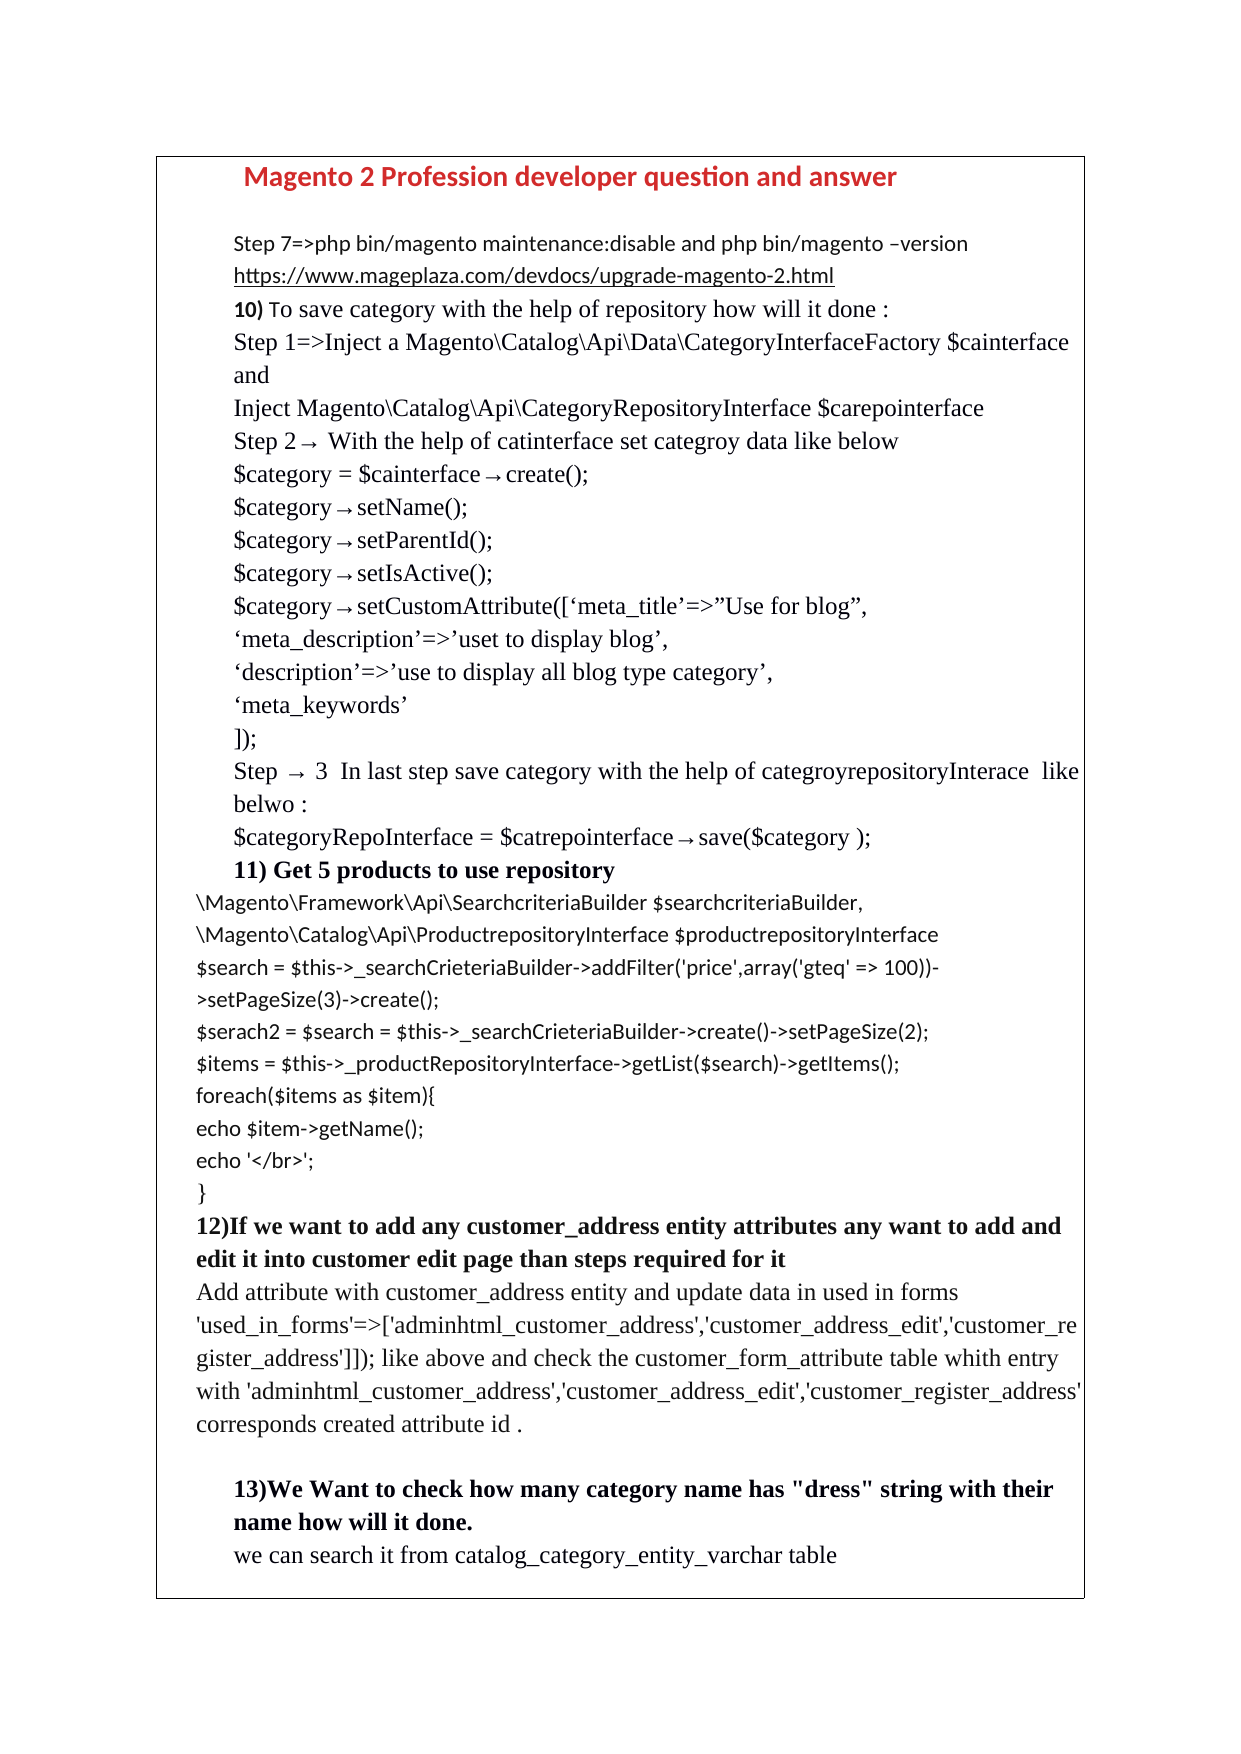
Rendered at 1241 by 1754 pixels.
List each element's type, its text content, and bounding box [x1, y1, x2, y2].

list 11) Get 5 products to use repository [233, 855, 1082, 884]
list echo $item->getName(); [196, 1114, 1082, 1142]
list $search = $this->_searchCrieteriaBuilder->addFilter('price',array('gteq' => 100))->setPageSize(3)->create(); [196, 953, 1082, 1013]
list 12)If we want to add any customer_address entity attributes any want to add and edit it into customer edit page than steps required for it Add attribute with customer_address entity and update data in used in forms [196, 1211, 1082, 1306]
list ‘meta_keywords’ [233, 690, 1082, 719]
list https://www.mageplaza.com/devdocs/upgrade-magento-2.html [233, 262, 1082, 289]
list \Magento\Framework\Api\SearchcriteriaBuilder $searchcriteriaBuilder, [196, 888, 1082, 916]
list \Magento\Catalog\Api\ProductrepositoryInterface $productrepositoryInterface [196, 921, 1082, 949]
list $category→setIsActive(); [233, 558, 1082, 587]
list foreach($items as $item){ [196, 1082, 1082, 1109]
list ‘description’=>’use to display all blog type category’, [233, 657, 1082, 686]
list echo '</br>'; [196, 1146, 1082, 1174]
list $category→setCustomAttribute([‘meta_title’=>”Use for blog”, [233, 591, 1082, 620]
list } [196, 1178, 1082, 1207]
list $categoryRepoInterface = $catrepointerface→save($category ); [233, 822, 1082, 851]
list 'used_in_forms'=>['adminhtml_customer_address','customer_address_edit','customer_register_address']]); like above and check the customer_form_attribute table whith entry with 'adminhtml_customer_address','customer_address_edit','customer_register_address' corresponds created attribute id . [196, 1310, 1082, 1438]
list 10) To save category with the help of repository how will it done : [233, 294, 1082, 323]
list we can search it from catalog_category_entity_varchar table [233, 1541, 1082, 1569]
list Step → 3 In last step save category with the help of categroyrepositoryInterace like belwo : [233, 756, 1082, 818]
list $category = $cainterface→create(); [233, 459, 1082, 488]
list Step 7=>php bin/magento maintenance:disable and php bin/magento –version [233, 229, 1082, 257]
list ‘meta_description’=>’uset to display blog’, [233, 624, 1082, 653]
list $items = $this->_productRepositoryInterface->getList($search)->getItems(); [196, 1049, 1082, 1077]
list $serach2 = $search = $this->_searchCrieteriaBuilder->create()->setPageSize(2); [196, 1017, 1082, 1045]
list 13)We Want to check how many category name has "dress" string with their name how will it done. [233, 1474, 1082, 1536]
list Step 2→ With the help of catinterface set categroy data like below [233, 426, 1082, 455]
list $category→setParentId(); [233, 525, 1082, 554]
list $category→setName(); [233, 492, 1082, 521]
list Inject Magento\Catalog\Api\CategoryRepositoryInterface $carepointerface [233, 393, 1082, 422]
list ]); [233, 723, 1082, 752]
list Step 1=>Inject a Magento\Catalog\Api\Data\CategoryInterfaceFactory $cainterface and [233, 327, 1082, 389]
